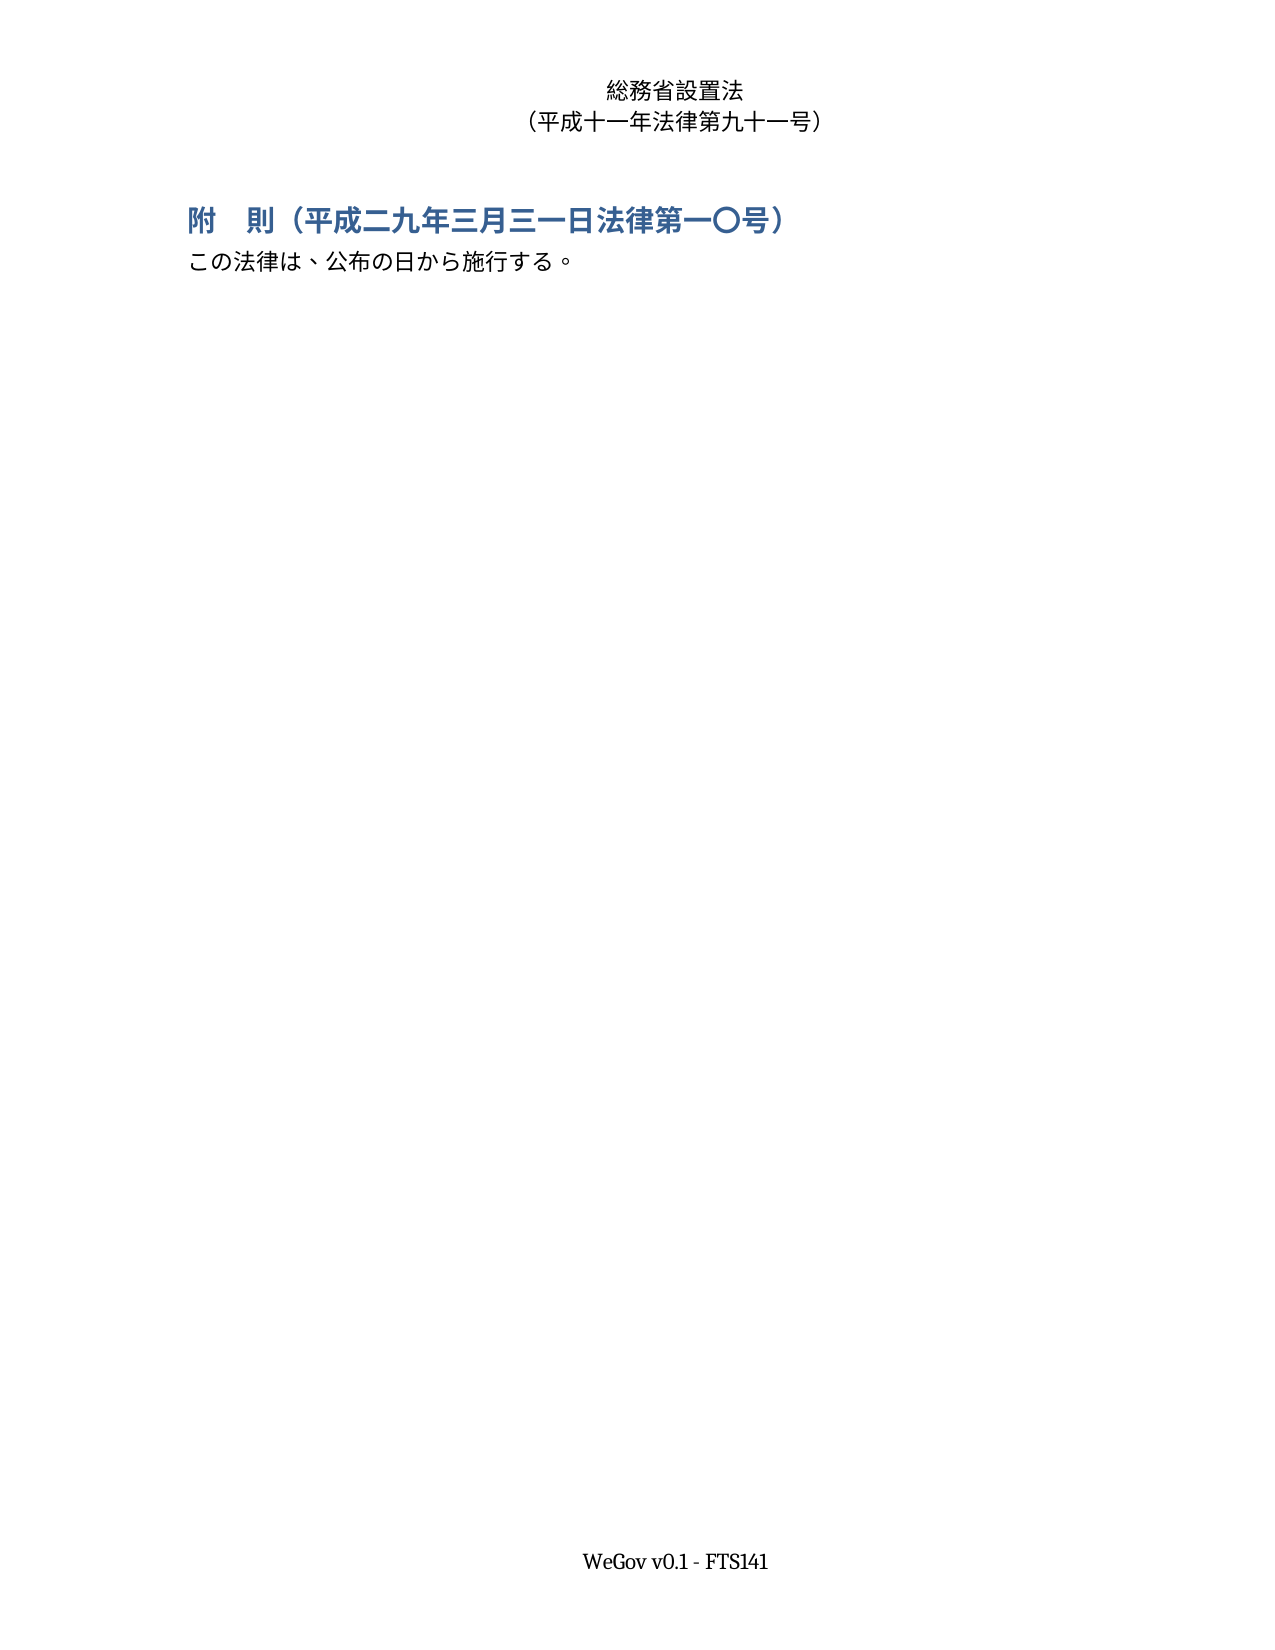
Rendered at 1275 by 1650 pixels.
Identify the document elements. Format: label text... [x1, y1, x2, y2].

subtitle 附 則（平成二九年三月三一日法律第一〇号） [187, 200, 1087, 240]
text この法律は、公布の日から施行する。 [187, 246, 1087, 277]
